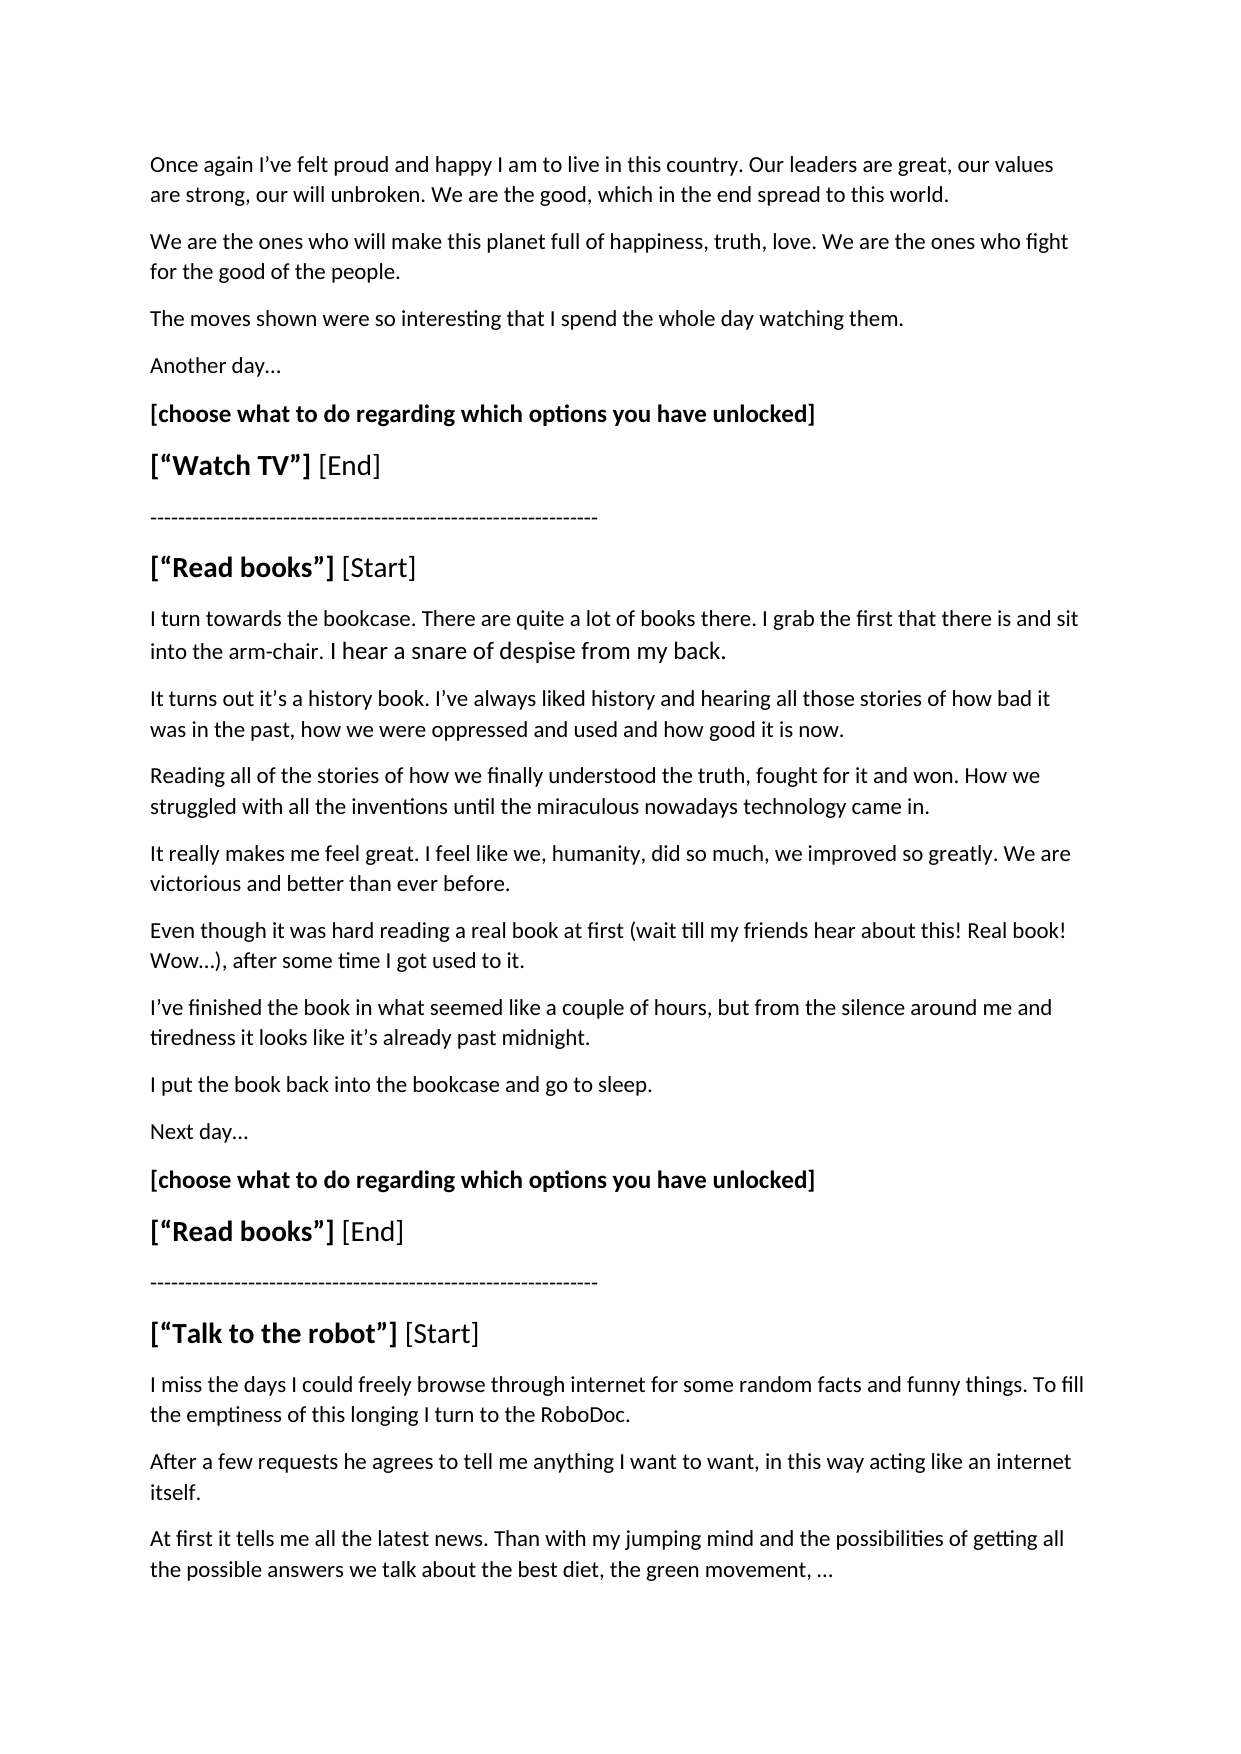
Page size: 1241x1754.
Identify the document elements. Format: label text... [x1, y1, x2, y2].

text [choose what to do regarding which options you have unlocked] [150, 1164, 1090, 1194]
text Another day… [150, 351, 1090, 379]
text ---------------------------------------------------------------- [150, 1268, 1090, 1296]
text After a few requests he agrees to tell me anything I want to want, in this way acting like an internet itself. [150, 1447, 1090, 1506]
text Even though it was hard reading a real book at first (wait till my friends hear about this! Real book! Wow…), after some time I got used to it. [150, 916, 1090, 974]
text [“Talk to the robot”] [Start] [150, 1315, 1090, 1351]
text I put the book back into the bookcase and go to sleep. [150, 1070, 1090, 1098]
text I miss the days I could freely browse through internet for some random facts and funny things. To fill the emptiness of this longing I turn to the RoboDoc. [150, 1370, 1090, 1429]
text Once again I’ve felt proud and happy I am to live in this country. Our leaders are great, our values are strong, our will unbroken. We are the good, which in the end spread to this world. [150, 150, 1090, 208]
text [choose what to do regarding which options you have unlocked] [150, 398, 1090, 428]
text We are the ones who will make this planet full of happiness, truth, love. We are the ones who fight for the good of the people. [150, 227, 1090, 285]
text [“Read books”] [Start] [150, 549, 1090, 585]
text [“Read books”] [End] [150, 1213, 1090, 1249]
text It really makes me feel great. I feel like we, humanity, did so much, we improved so greatly. We are victorious and better than ever before. [150, 839, 1090, 897]
text I’ve finished the book in what seemed like a couple of hours, but from the silence around me and tiredness it looks like it’s already past midnight. [150, 993, 1090, 1051]
text ---------------------------------------------------------------- [150, 503, 1090, 531]
text Reading all of the stories of how we finally understood the truth, fought for it and won. How we struggled with all the inventions until the miraculous nowadays technology came in. [150, 762, 1090, 820]
text I turn towards the bookcase. There are quite a lot of books there. I grab the first that there is and sit into the arm-chair. I hear a snare of despise from my back. [150, 604, 1090, 666]
text [“Watch TV”] [End] [150, 447, 1090, 483]
text It turns out it’s a history book. I’ve always liked history and hearing all those stories of how bad it was in the past, how we were oppressed and used and how good it is now. [150, 684, 1090, 743]
text At first it tells me all the latest news. Than with my jumping mind and the possibilities of getting all the possible answers we talk about the best diet, the green movement, … [150, 1524, 1090, 1583]
text Next day… [150, 1117, 1090, 1145]
text The moves shown were so interesting that I spend the whole day watching them. [150, 304, 1090, 332]
